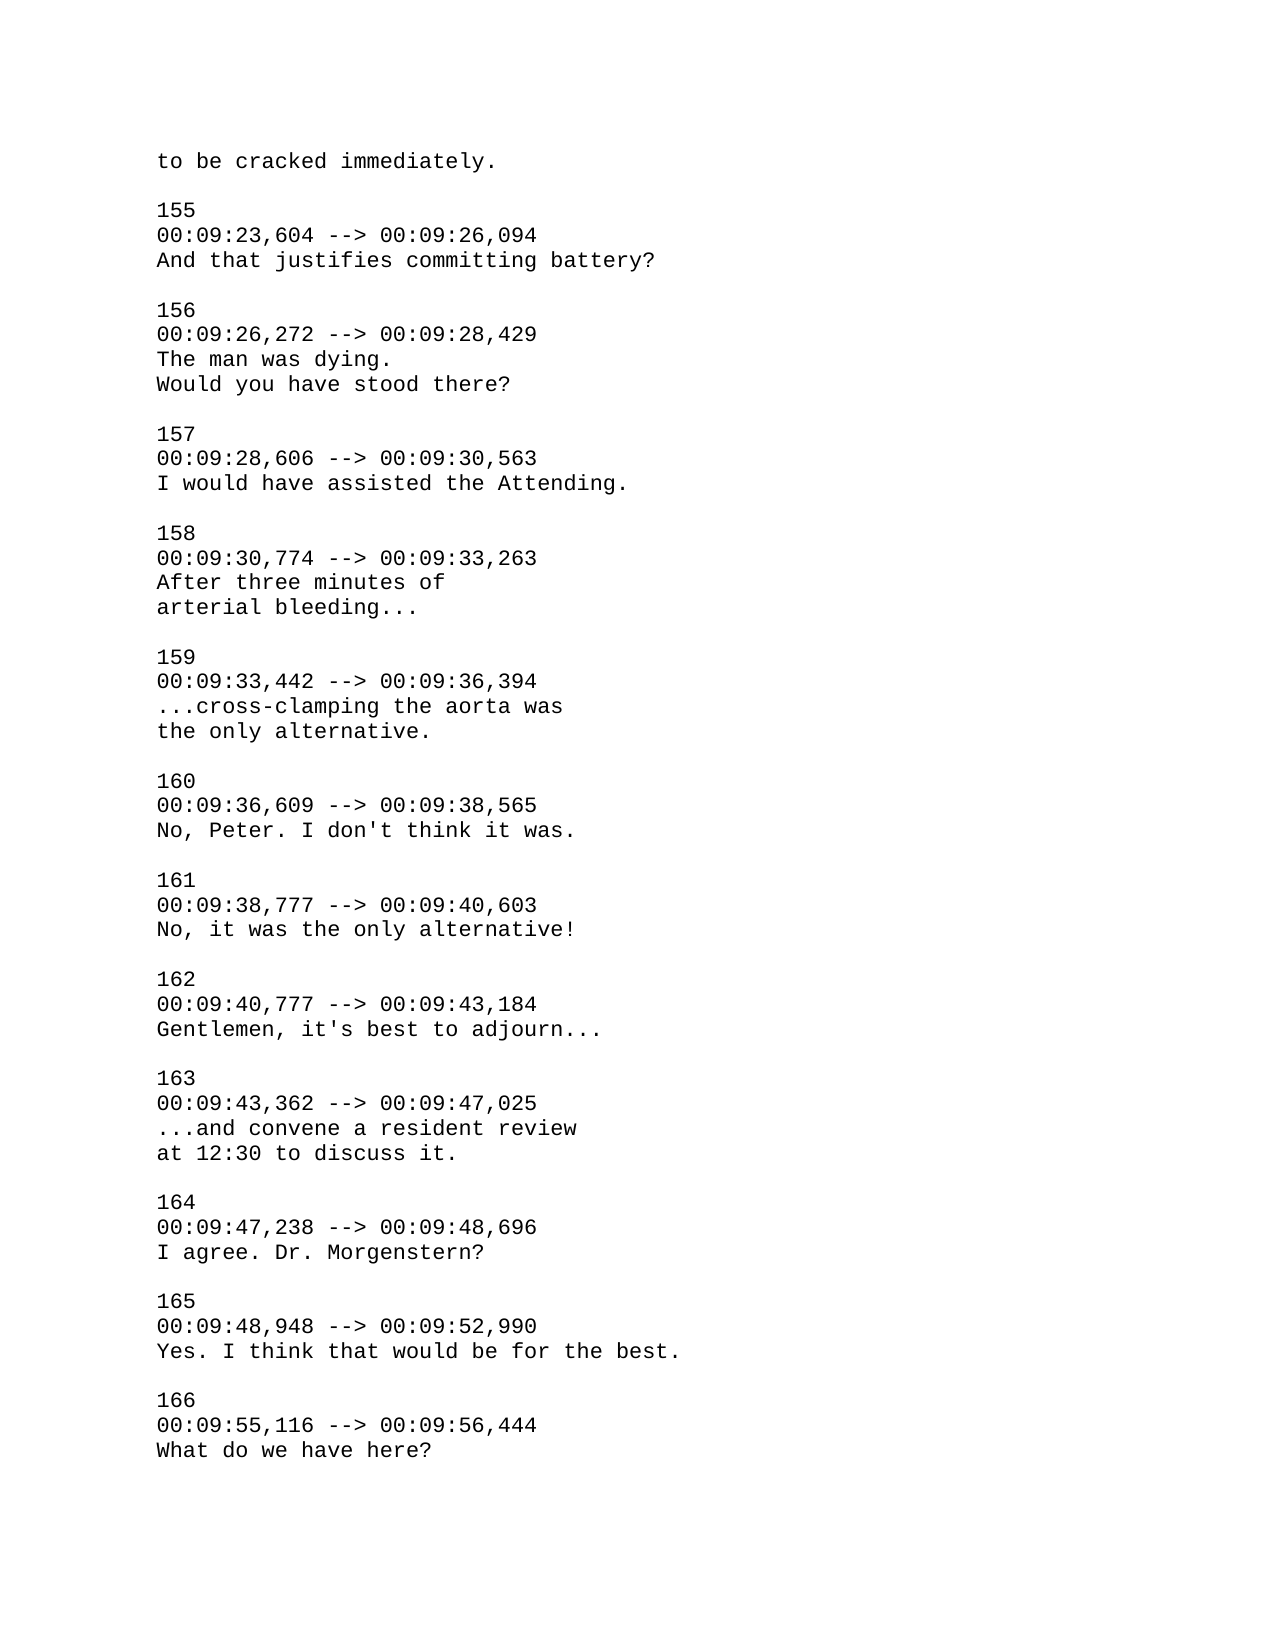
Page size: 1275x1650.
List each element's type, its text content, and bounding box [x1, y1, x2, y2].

text arterial bleeding... [156, 596, 1118, 621]
text 00:09:23,604 --> 00:09:26,094 [156, 224, 1118, 249]
text 00:09:43,362 --> 00:09:47,025 [156, 1092, 1118, 1117]
text Gentlemen, it's best to adjourn... [156, 1018, 1118, 1042]
text Yes. I think that would be for the best. [156, 1340, 1118, 1365]
text 158 [156, 522, 1118, 547]
text 156 [156, 299, 1118, 323]
text 164 [156, 1191, 1118, 1216]
text I would have assisted the Attending. [156, 472, 1118, 497]
text 165 [156, 1290, 1118, 1315]
text 163 [156, 1067, 1118, 1092]
text Would you have stood there? [156, 373, 1118, 398]
text 00:09:33,442 --> 00:09:36,394 [156, 671, 1118, 695]
text 00:09:40,777 --> 00:09:43,184 [156, 993, 1118, 1018]
text 00:09:36,609 --> 00:09:38,565 [156, 794, 1118, 819]
text 157 [156, 423, 1118, 447]
text The man was dying. [156, 348, 1118, 373]
text 00:09:48,948 --> 00:09:52,990 [156, 1315, 1118, 1340]
text 00:09:28,606 --> 00:09:30,563 [156, 447, 1118, 472]
text 160 [156, 770, 1118, 794]
text the only alternative. [156, 720, 1118, 745]
text to be cracked immediately. [156, 150, 1118, 175]
text What do we have here? [156, 1439, 1118, 1464]
text 00:09:30,774 --> 00:09:33,263 [156, 547, 1118, 571]
text 161 [156, 869, 1118, 894]
text 00:09:38,777 --> 00:09:40,603 [156, 894, 1118, 918]
text And that justifies committing battery? [156, 249, 1118, 274]
text ...and convene a resident review [156, 1117, 1118, 1142]
text at 12:30 to discuss it. [156, 1142, 1118, 1166]
text 155 [156, 199, 1118, 224]
text 166 [156, 1389, 1118, 1414]
text 00:09:55,116 --> 00:09:56,444 [156, 1414, 1118, 1439]
text I agree. Dr. Morgenstern? [156, 1241, 1118, 1266]
text ...cross-clamping the aorta was [156, 695, 1118, 720]
text No, Peter. I don't think it was. [156, 819, 1118, 844]
text 00:09:26,272 --> 00:09:28,429 [156, 323, 1118, 348]
text 00:09:47,238 --> 00:09:48,696 [156, 1216, 1118, 1241]
text 159 [156, 646, 1118, 671]
text After three minutes of [156, 571, 1118, 596]
text No, it was the only alternative! [156, 918, 1118, 943]
text 162 [156, 968, 1118, 993]
